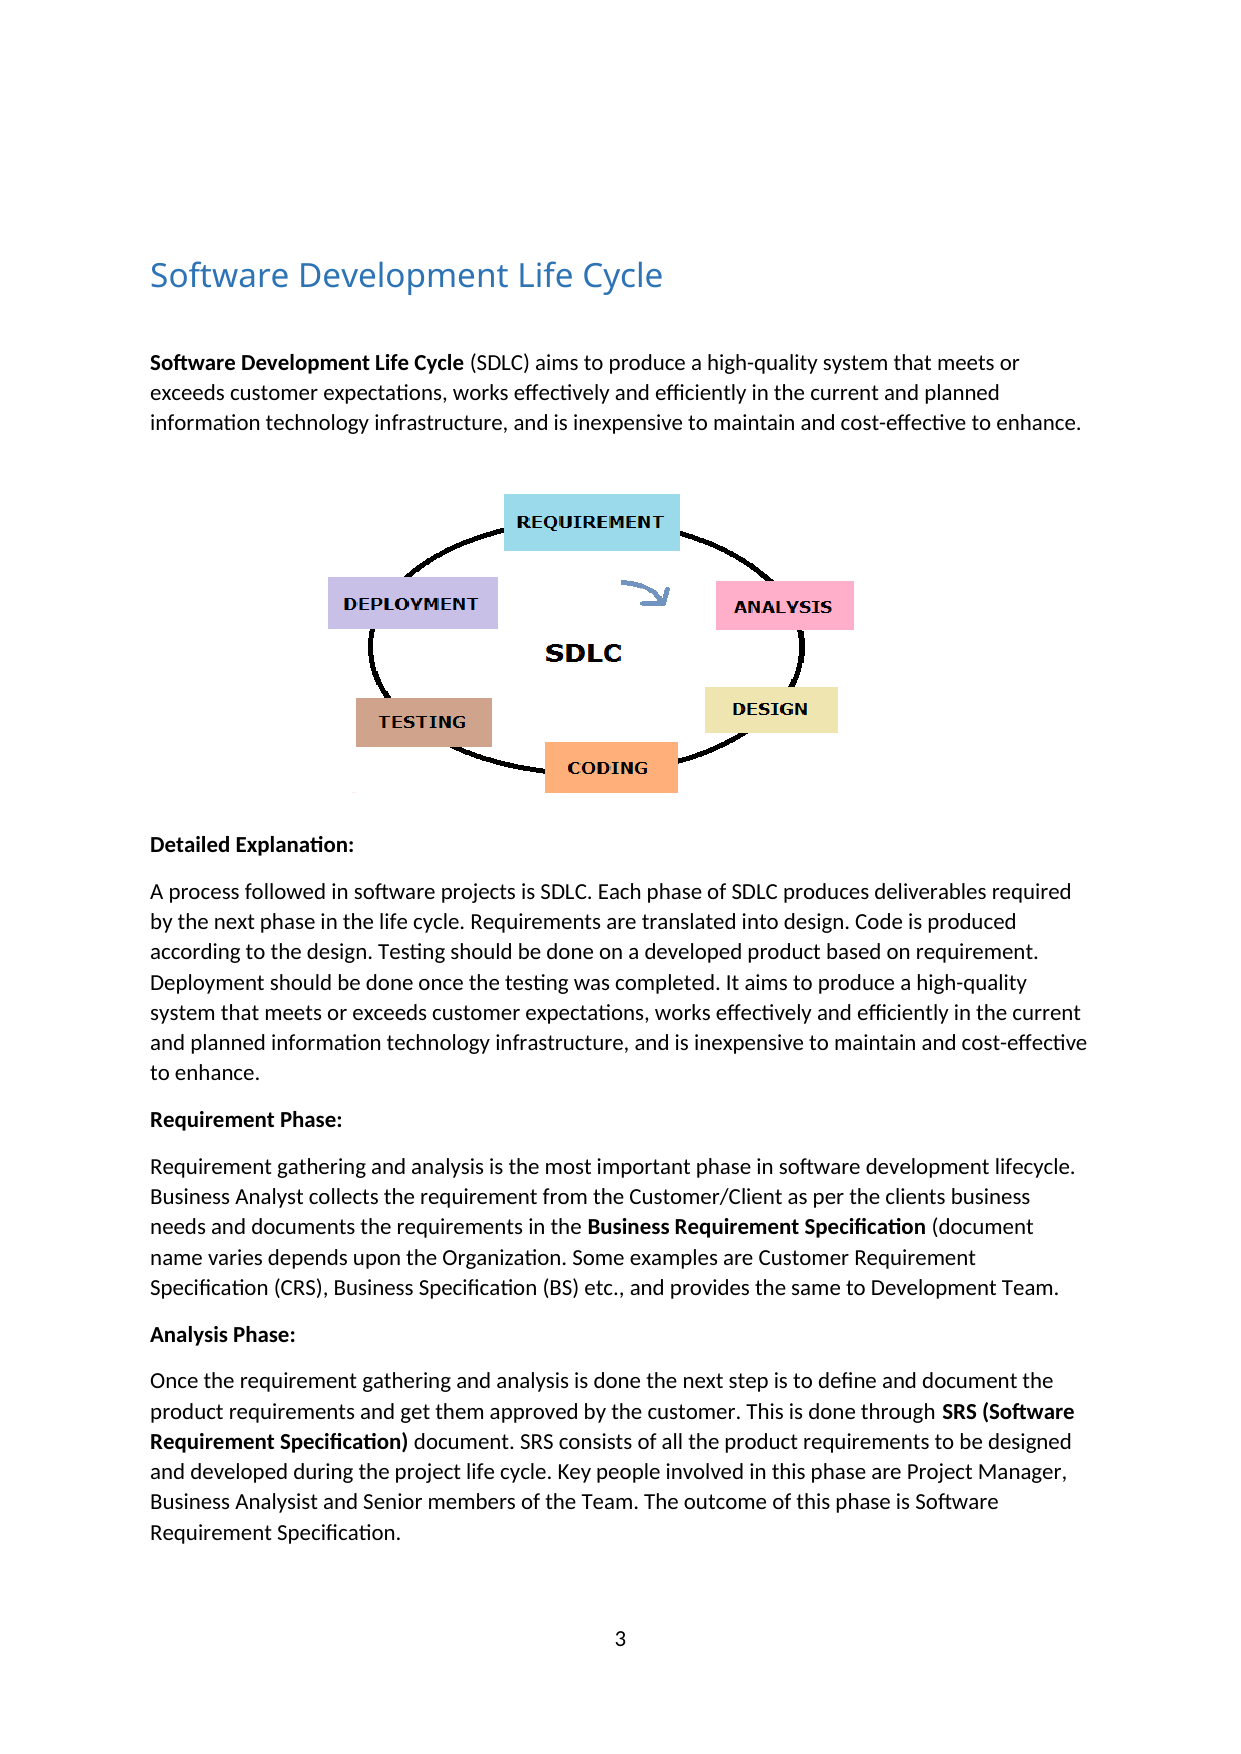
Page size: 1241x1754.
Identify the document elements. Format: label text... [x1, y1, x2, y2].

text A process followed in software projects is SDLC. Each phase of SDLC produces deliverables required by the next phase in the life cycle. Requirements are translated into design. Code is produced according to the design. Testing should be done on a developed product based on requirement. Deployment should be done once the testing was completed. It aims to produce a high-quality system that meets or exceeds customer expectations, works effectively and efficiently in the current and planned information technology infrastructure, and is inexpensive to maintain and cost-effective to enhance. [150, 877, 1090, 1086]
subtitle Software Development Life Cycle [150, 252, 1090, 297]
text Detailed Explanation: [150, 830, 1090, 858]
text Requirement Phase: [150, 1105, 1090, 1133]
text Analysis Phase: [150, 1320, 1090, 1348]
text Requirement gathering and analysis is the most important phase in software development lifecycle. Business Analyst collects the requirement from the Customer/Client as per the clients business needs and documents the requirements in the Business Requirement Specification (document name varies depends upon the Organization. Some examples are Customer Requirement Specification (CRS), Business Specification (BS) etc., and provides the same to Development Team. [150, 1152, 1090, 1301]
text Software Development Life Cycle (SDLC) aims to produce a high-quality system that meets or exceeds customer expectations, works effectively and efficiently in the current and planned information technology infrastructure, and is inexpensive to maintain and cost-effective to enhance. [150, 348, 1090, 436]
picture [307, 477, 874, 793]
text Once the requirement gathering and analysis is done the next step is to define and document the product requirements and get them approved by the customer. This is done through SRS (Software Requirement Specification) document. SRS consists of all the product requirements to be designed and developed during the project life cycle. Key people involved in this phase are Project Manager, Business Analysist and Senior members of the Team. The outcome of this phase is Software Requirement Specification. [150, 1367, 1090, 1546]
